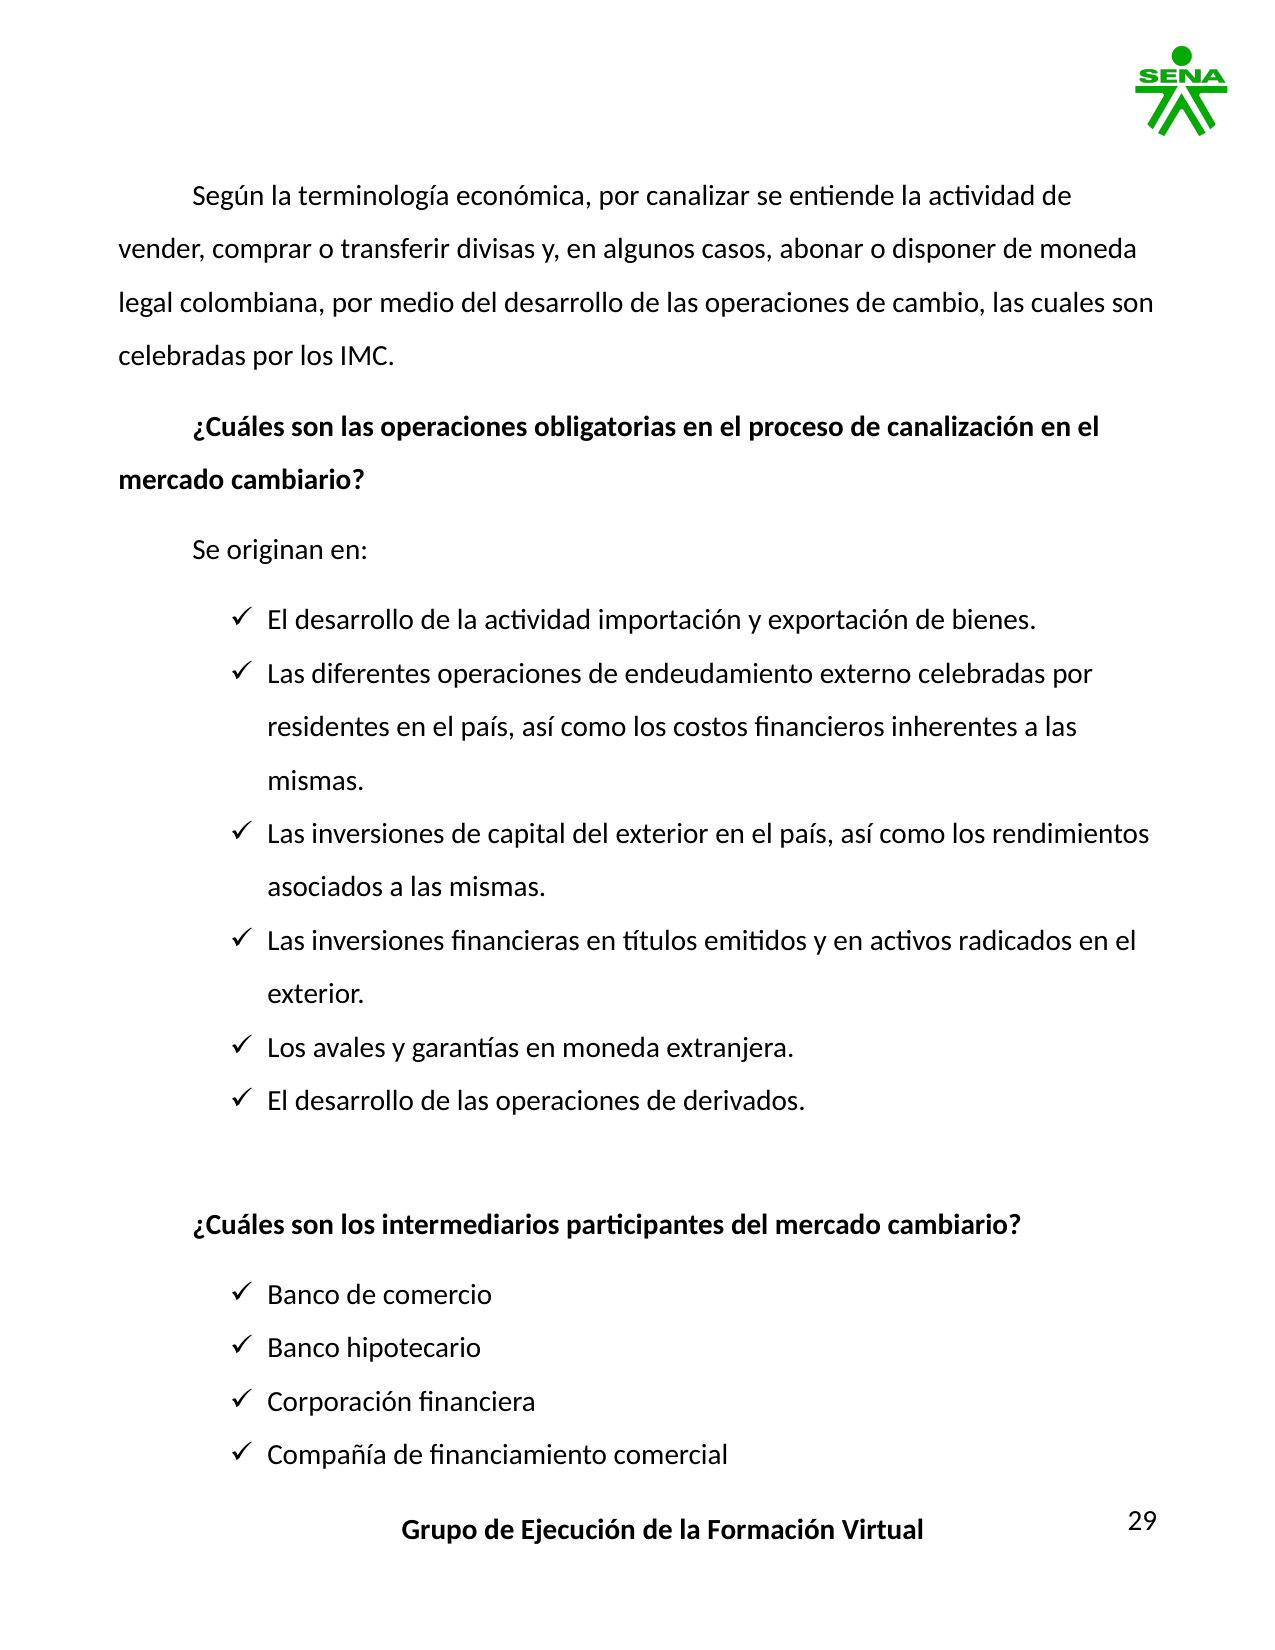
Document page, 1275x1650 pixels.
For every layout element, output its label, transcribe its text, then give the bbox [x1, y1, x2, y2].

picture [1135, 46, 1228, 136]
list Las inversiones financieras en títulos emitidos y en activos radicados en el exterior. [229, 922, 1157, 1011]
list Los avales y garantías en moneda extranjera. [229, 1029, 1157, 1064]
text ¿Cuáles son las operaciones obligatorias en el proceso de canalización en el mercado cambiario? [118, 408, 1157, 497]
list El desarrollo de las operaciones de derivados. [229, 1082, 1157, 1118]
list Compañía de financiamiento comercial [229, 1436, 1157, 1472]
list Corporación financiera [229, 1383, 1157, 1418]
text Se originan en: [118, 531, 1157, 567]
list Banco hipotecario [229, 1329, 1157, 1365]
text ¿Cuáles son los intermediarios participantes del mercado cambiario? [118, 1206, 1157, 1241]
list Las inversiones de capital del exterior en el país, así como los rendimientos asociados a las mismas. [229, 815, 1157, 904]
list El desarrollo de la actividad importación y exportación de bienes. [229, 601, 1157, 637]
list Las diferentes operaciones de endeudamiento externo celebradas por residentes en el país, así como los costos financieros inherentes a las mismas. [229, 655, 1157, 797]
list Banco de comercio [229, 1276, 1157, 1311]
text Según la terminología económica, por canalizar se entiende la actividad de vender, comprar o transferir divisas y, en algunos casos, abonar o disponer de moneda legal colombiana, por medio del desarrollo de las operaciones de cambio, las cuales son celebradas por los IMC. [118, 177, 1157, 373]
